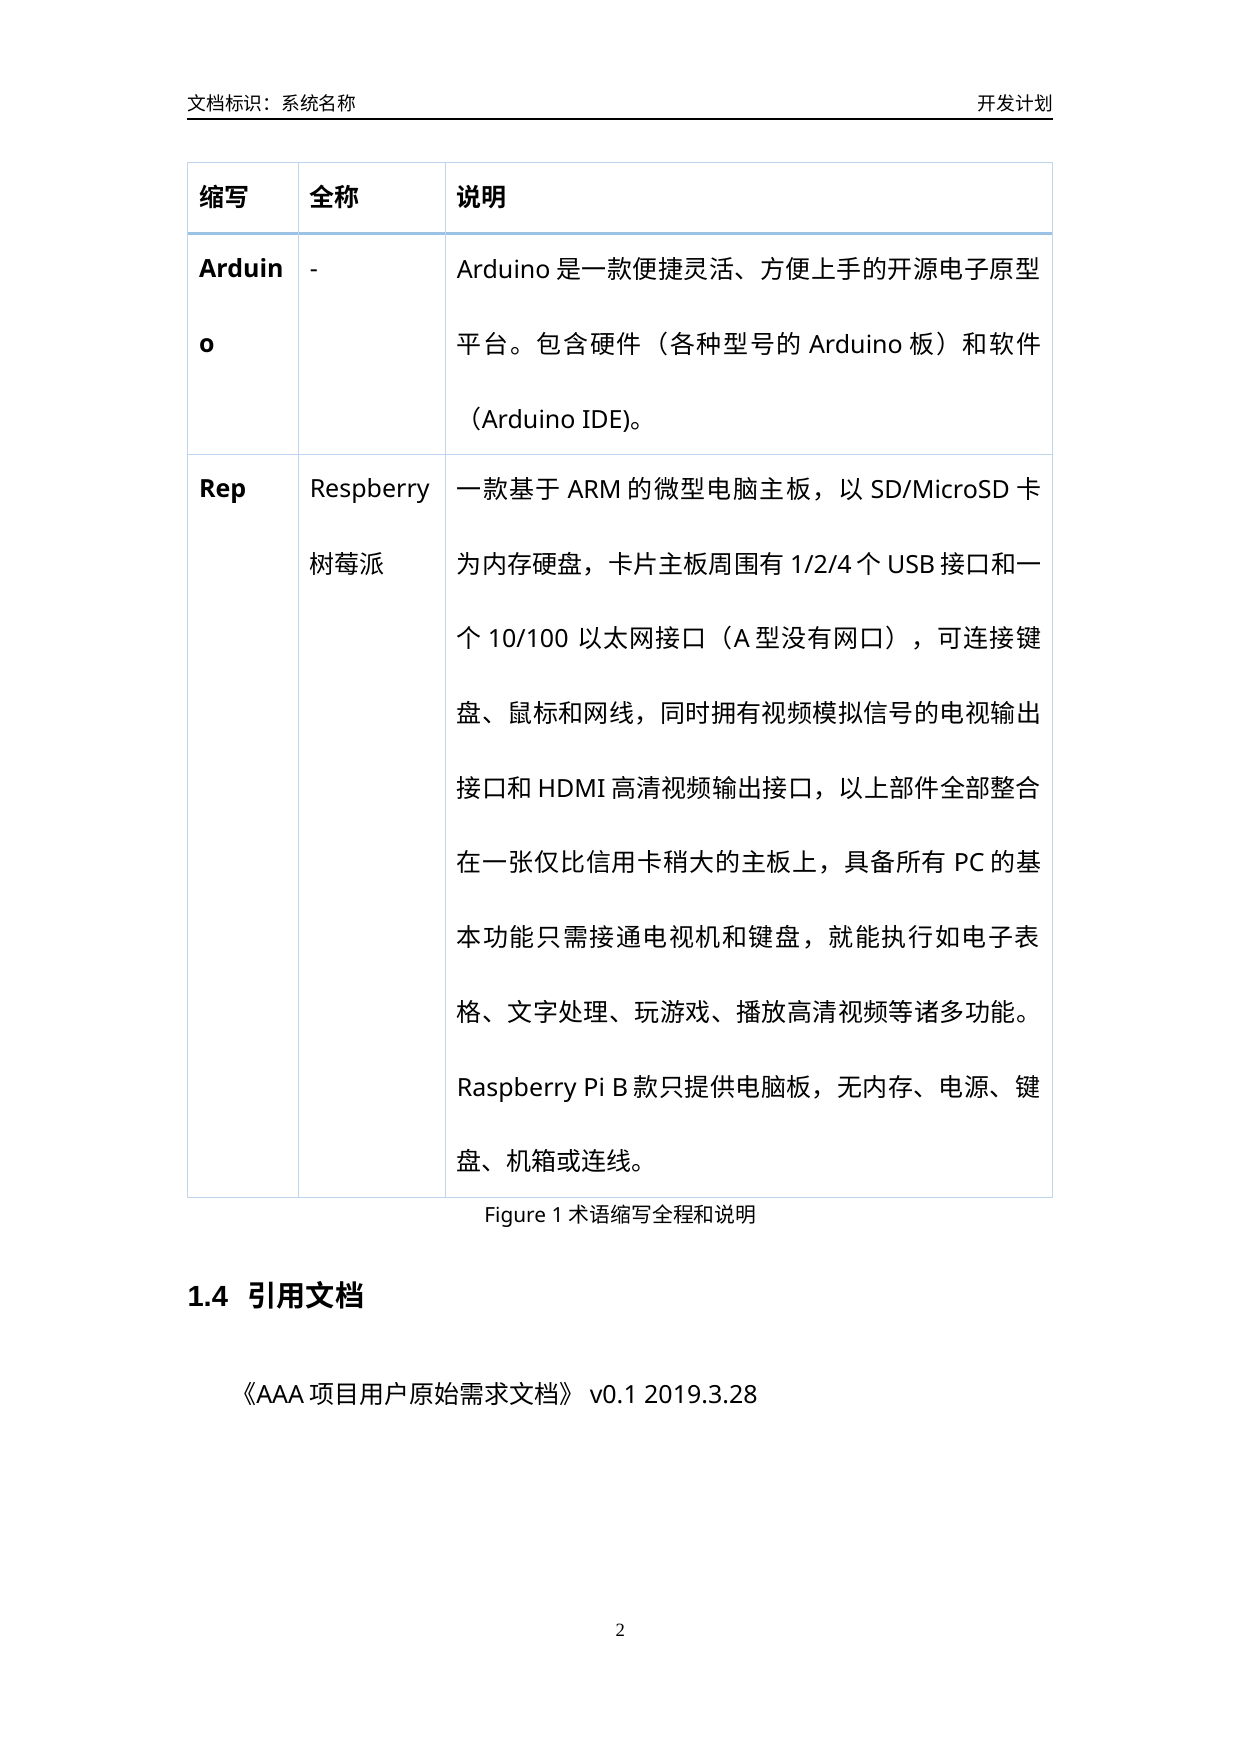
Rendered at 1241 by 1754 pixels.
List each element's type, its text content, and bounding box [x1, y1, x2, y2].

table_cell - [299, 235, 445, 454]
table_cell Rep [188, 455, 298, 1197]
text 《AAA项目用户原始需求文档》 v0.1 2019.3.28 [187, 1360, 1053, 1425]
table_header 缩写 [188, 163, 298, 232]
table_cell 一款基于ARM的微型电脑主板，以SD/MicroSD卡为内存硬盘，卡片主板周围有1/2/4个USB接口和一个10/100 以太网接口（A型没有网口），可连接键盘、鼠标和网线，同时拥有视频模拟信号的电视输出接口和HDMI高清视频输出接口，以上部件全部整合在一张仅比信用卡稍大的主板上，具备所有PC的基本功能只需接通电视机和键盘，就能执行如电子表格、文字处理、玩游戏、播放高清视频等诸多功能。 Raspberry Pi B款只提供电脑板，无内存、电源、键盘、机箱或连线。 [446, 455, 1052, 1197]
table_cell Arduino [188, 235, 298, 454]
table_cell Arduino是一款便捷灵活、方便上手的开源电子原型平台。包含硬件（各种型号的Arduino板）和软件（Arduino IDE)。 [446, 235, 1052, 454]
table_cell Respberry树莓派 [299, 455, 445, 1197]
subtitle 引用文档 [187, 1261, 1053, 1326]
table_header 全称 [299, 163, 445, 232]
table_header 说明 [446, 163, 1052, 232]
